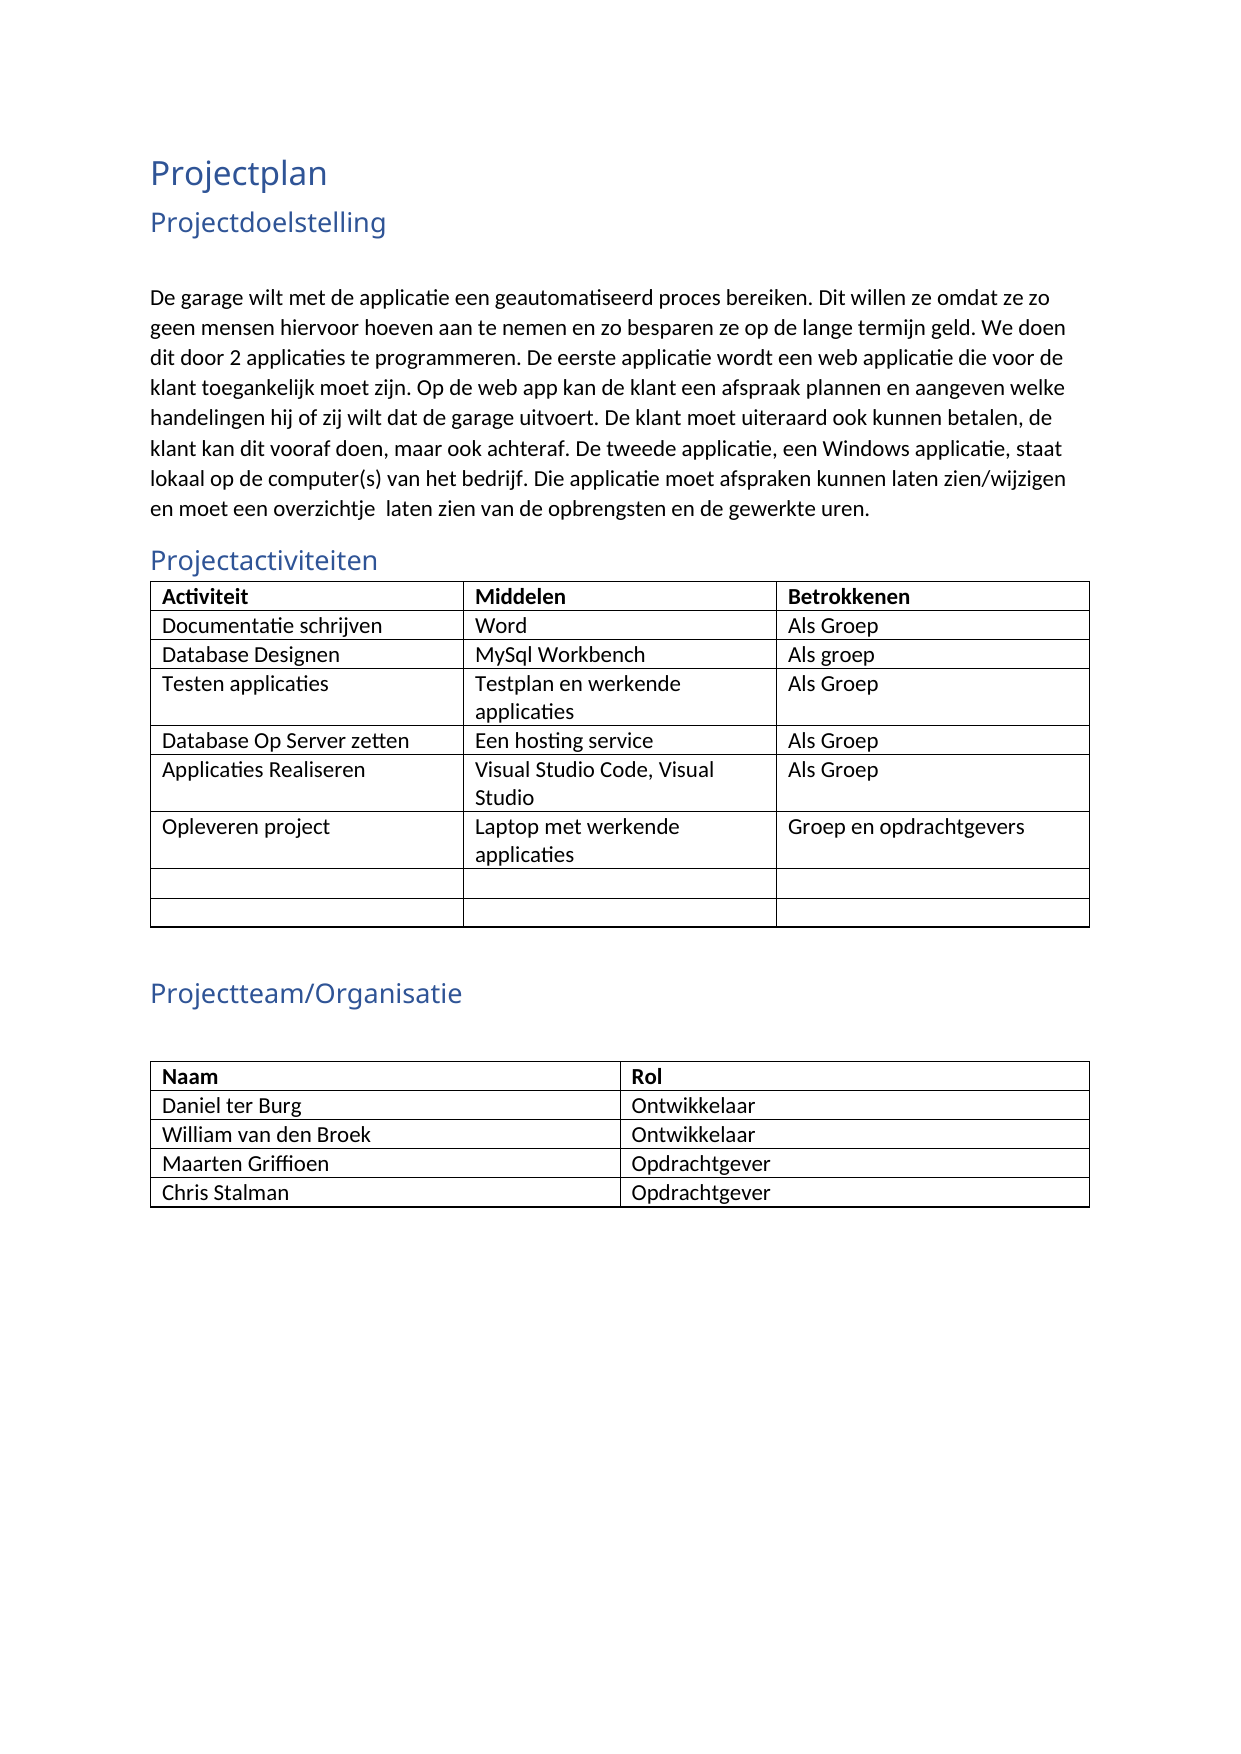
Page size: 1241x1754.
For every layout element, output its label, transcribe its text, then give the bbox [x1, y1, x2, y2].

table_cell Applicaties Realiseren [151, 755, 463, 811]
table_cell [464, 869, 776, 897]
table_cell MySql Workbench [464, 640, 776, 668]
table_cell Database Designen [151, 640, 463, 668]
table_cell Ontwikkelaar [621, 1091, 1089, 1119]
table_header Naam [151, 1062, 620, 1090]
table_header Middelen [464, 582, 776, 610]
table_header Rol [621, 1062, 1089, 1090]
table_cell Als Groep [777, 755, 1089, 811]
subtitle Projectactiviteiten [150, 541, 1090, 578]
table_cell William van den Broek [151, 1120, 620, 1148]
table_cell Documentatie schrijven [151, 611, 463, 639]
table_cell Een hosting service [464, 726, 776, 754]
table_cell Maarten Griffioen [151, 1149, 620, 1177]
subtitle Projectdoelstelling [150, 203, 1090, 280]
table_cell Als Groep [777, 726, 1089, 754]
table_cell Daniel ter Burg [151, 1091, 620, 1119]
table_header Betrokkenen [777, 582, 1089, 610]
table_cell [464, 899, 776, 926]
table_cell [777, 869, 1089, 897]
table_cell Als Groep [777, 669, 1089, 725]
table_cell [151, 869, 463, 897]
table_cell Database Op Server zetten [151, 726, 463, 754]
subtitle Projectplan [150, 150, 1090, 195]
table_cell Testplan en werkende applicaties [464, 669, 776, 725]
text De garage wilt met de applicatie een geautomatiseerd proces bereiken. Dit willen ze omdat ze zo geen mensen hiervoor hoeven aan te nemen en zo besparen ze op de lange termijn geld. We doen dit door 2 applicaties te programmeren. De eerste applicatie wordt een web applicatie die voor de klant toegankelijk moet zijn. Op de web app kan de klant een afspraak plannen en aangeven welke handelingen hij of zij wilt dat de garage uitvoert. De klant moet uiteraard ook kunnen betalen, de klant kan dit vooraf doen, maar ook achteraf. De tweede applicatie, een Windows applicatie, staat lokaal op de computer(s) van het bedrijf. Die applicatie moet afspraken kunnen laten zien/wijzigen en moet een overzichtje laten zien van de opbrengsten en de gewerkte uren. [150, 283, 1090, 522]
table_cell Word [464, 611, 776, 639]
table_cell Ontwikkelaar [621, 1120, 1089, 1148]
table_cell Als Groep [777, 611, 1089, 639]
subtitle Projectteam/Organisatie [150, 974, 1090, 1011]
table_cell Laptop met werkende applicaties [464, 812, 776, 868]
table_cell Opdrachtgever [621, 1178, 1089, 1206]
table_cell Testen applicaties [151, 669, 463, 725]
table_cell Groep en opdrachtgevers [777, 812, 1089, 868]
table_cell [151, 899, 463, 926]
table_cell [777, 899, 1089, 926]
table_header Activiteit [151, 582, 463, 610]
table_cell Als groep [777, 640, 1089, 668]
table_cell Chris Stalman [151, 1178, 620, 1206]
table_cell Visual Studio Code, Visual Studio [464, 755, 776, 811]
table_cell Opdrachtgever [621, 1149, 1089, 1177]
table_cell Opleveren project [151, 812, 463, 868]
